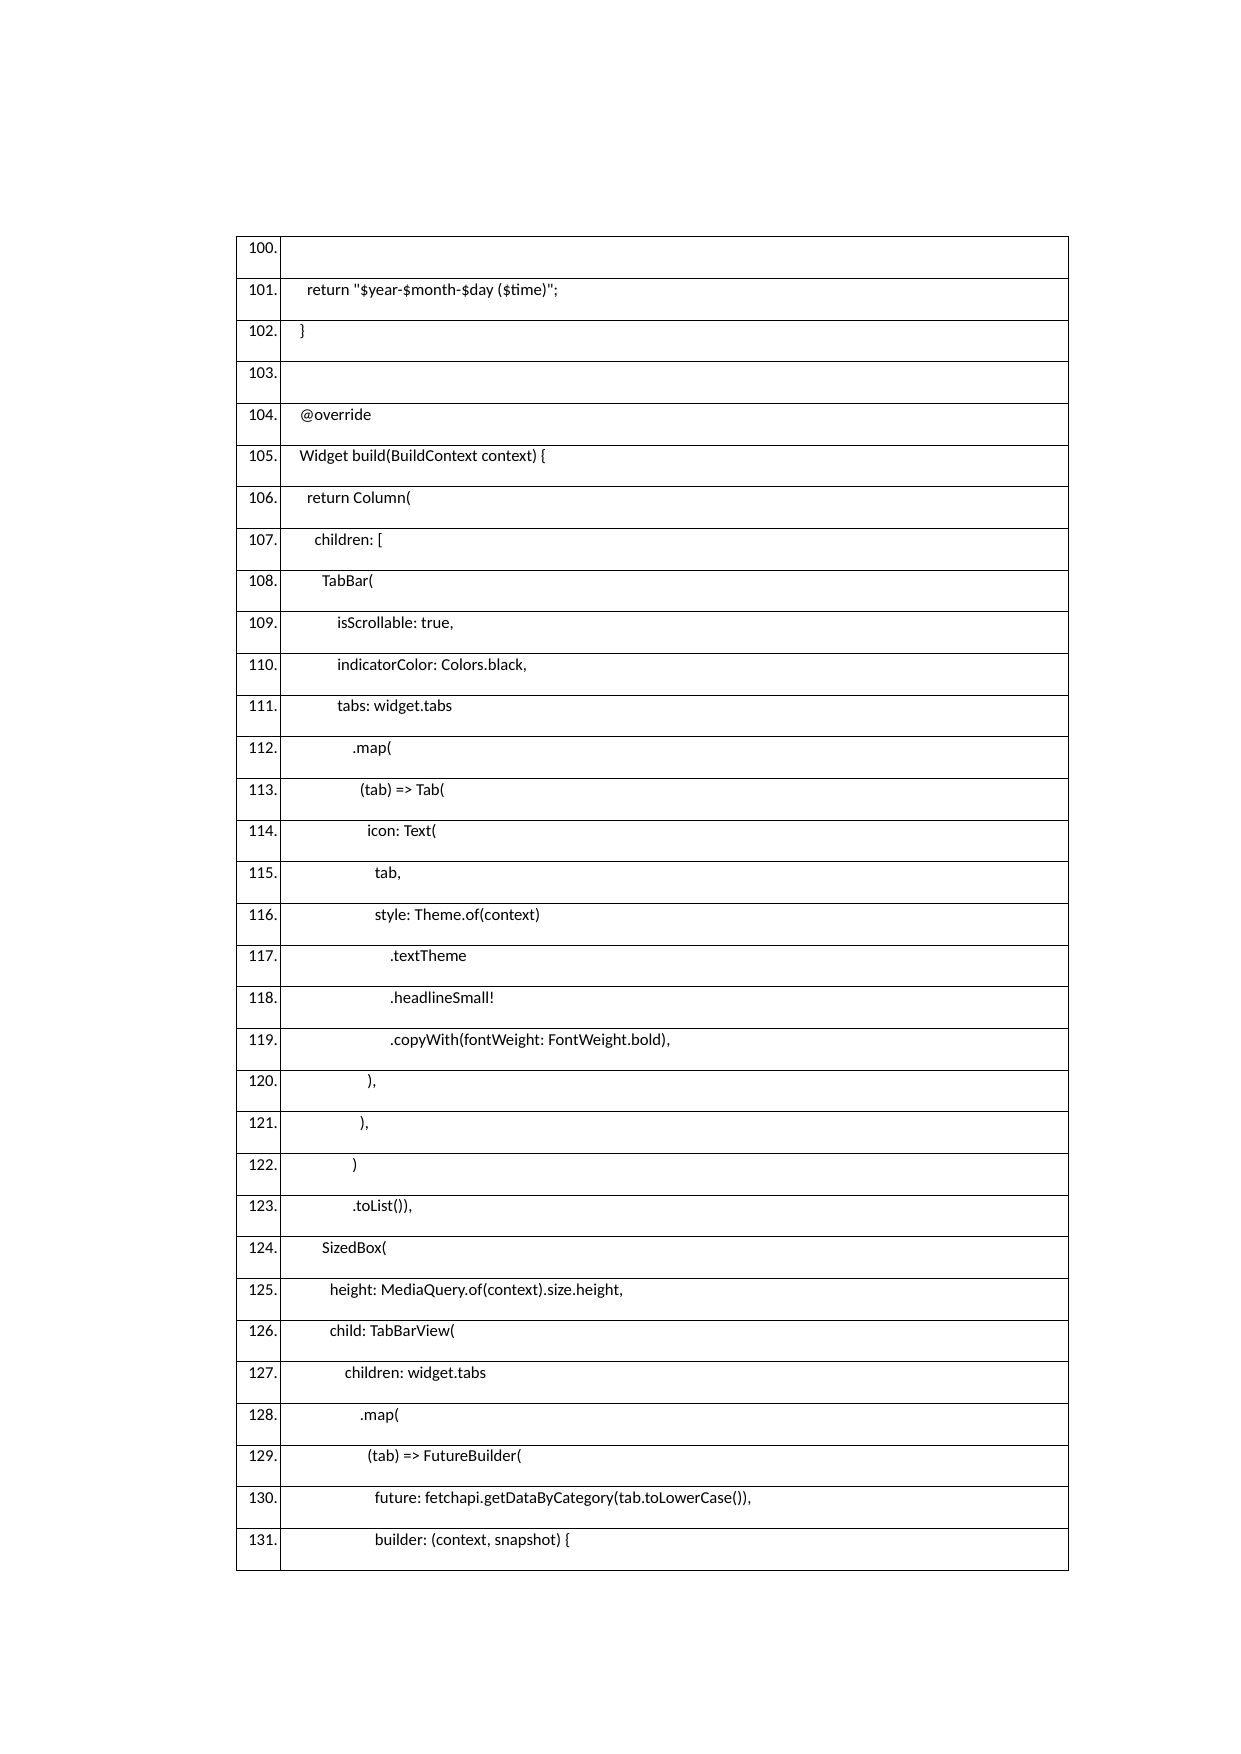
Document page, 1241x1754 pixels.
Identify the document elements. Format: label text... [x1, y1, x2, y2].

table_cell @override [281, 404, 1068, 444]
table_cell height: MediaQuery.of(context).size.height, [281, 1279, 1068, 1319]
table_cell [237, 612, 280, 653]
table_cell .textTheme [281, 946, 1068, 986]
table_cell [237, 1112, 280, 1153]
table_cell children: widget.tabs [281, 1362, 1068, 1403]
table_cell [237, 1029, 280, 1069]
table_cell return Column( [281, 487, 1068, 528]
table_cell .copyWith(fontWeight: FontWeight.bold), [281, 1029, 1068, 1069]
table_cell ), [281, 1112, 1068, 1153]
table_cell indicatorColor: Colors.black, [281, 654, 1068, 694]
table_cell [237, 237, 280, 278]
table_cell tab, [281, 862, 1068, 903]
table_cell ) [281, 1154, 1068, 1194]
table_cell .map( [281, 737, 1068, 778]
table_cell [237, 529, 280, 569]
table_cell TabBar( [281, 571, 1068, 611]
table_cell (tab) => FutureBuilder( [281, 1446, 1068, 1486]
table_cell [237, 946, 280, 986]
table_cell [237, 1404, 280, 1444]
table_cell [237, 1279, 280, 1319]
table_cell } [281, 321, 1068, 361]
table_cell [237, 1529, 280, 1569]
table_cell builder: (context, snapshot) { [281, 1529, 1068, 1569]
table_cell [237, 1362, 280, 1403]
table_cell tabs: widget.tabs [281, 696, 1068, 736]
table_cell [237, 987, 280, 1028]
table_cell [237, 446, 280, 486]
table_cell ), [281, 1071, 1068, 1111]
table_cell .headlineSmall! [281, 987, 1068, 1028]
table_cell child: TabBarView( [281, 1321, 1068, 1361]
table_cell [237, 1237, 280, 1278]
table_cell (tab) => Tab( [281, 779, 1068, 819]
table_cell [237, 1321, 280, 1361]
table_cell [237, 821, 280, 861]
table_cell [237, 362, 280, 403]
table_cell [237, 1196, 280, 1236]
table_cell [237, 1487, 280, 1528]
table_cell style: Theme.of(context) [281, 904, 1068, 944]
table_cell .toList()), [281, 1196, 1068, 1236]
table_cell [237, 321, 280, 361]
table_cell [237, 737, 280, 778]
table_cell [281, 362, 1068, 403]
table_cell [237, 404, 280, 444]
table_cell [237, 779, 280, 819]
table_cell [237, 279, 280, 319]
table_cell [237, 696, 280, 736]
table_cell [237, 904, 280, 944]
table_cell icon: Text( [281, 821, 1068, 861]
table_cell Widget build(BuildContext context) { [281, 446, 1068, 486]
table_cell [237, 654, 280, 694]
table_cell [237, 487, 280, 528]
table_cell .map( [281, 1404, 1068, 1444]
table_cell [237, 1446, 280, 1486]
table_cell future: fetchapi.getDataByCategory(tab.toLowerCase()), [281, 1487, 1068, 1528]
table_cell return "$year-$month-$day ($time)"; [281, 279, 1068, 319]
table_cell children: [ [281, 529, 1068, 569]
table_cell [237, 862, 280, 903]
table_cell [237, 571, 280, 611]
table_cell [237, 1071, 280, 1111]
table_cell SizedBox( [281, 1237, 1068, 1278]
table_cell [237, 1154, 280, 1194]
table_cell isScrollable: true, [281, 612, 1068, 653]
table_cell [281, 237, 1068, 278]
